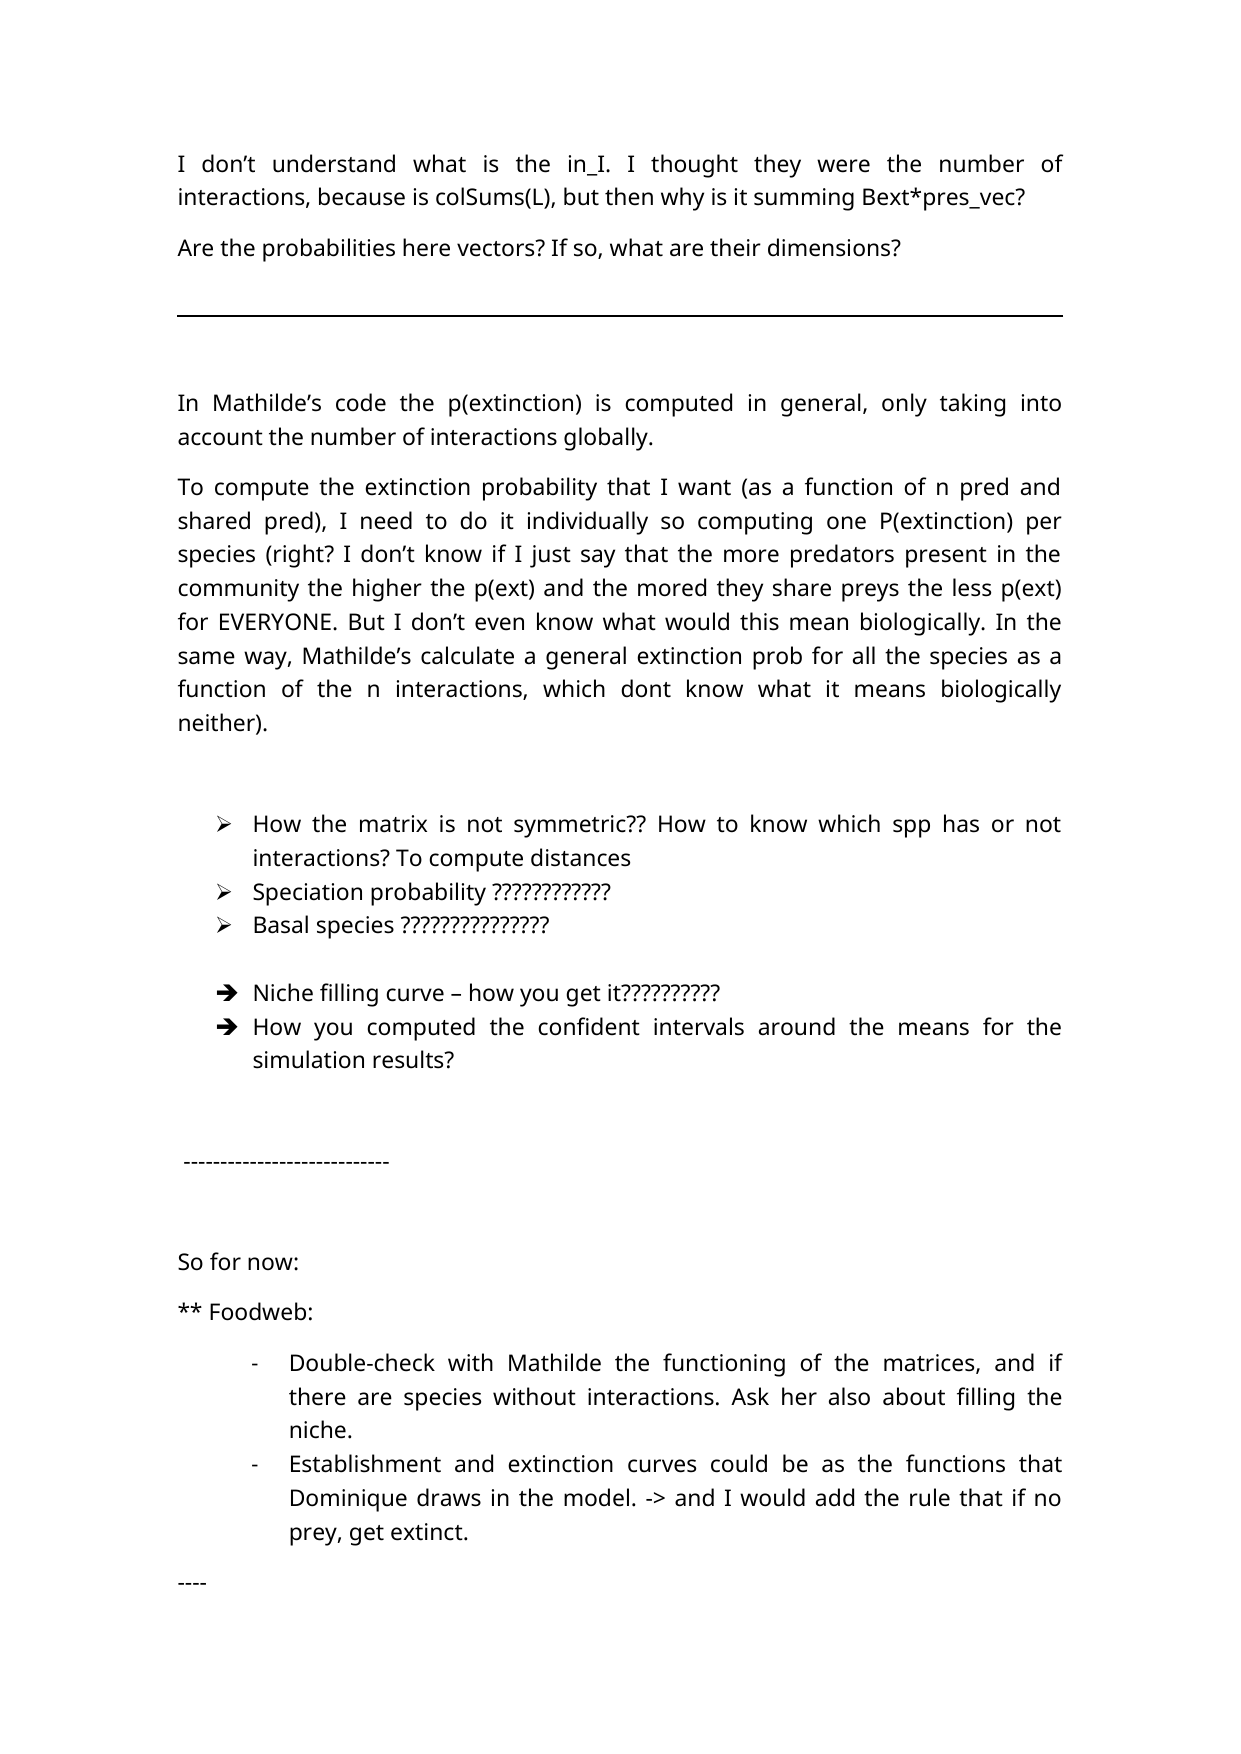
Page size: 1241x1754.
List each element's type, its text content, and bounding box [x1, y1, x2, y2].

list Basal species ??????????????? [215, 909, 1063, 940]
text ---- [177, 1566, 1063, 1597]
list How the matrix is not symmetric?? How to know which spp has or not interactions? To compute distances [215, 808, 1063, 873]
list How you computed the confident intervals around the means for the simulation results? [215, 1010, 1063, 1075]
text Are the probabilities here vectors? If so, what are their dimensions? [177, 232, 1063, 263]
list Establishment and extinction curves could be as the functions that Dominique draws in the model. -> and I would add the rule that if no prey, get extinct. [251, 1448, 1063, 1547]
text ---------------------------- [177, 1145, 1063, 1176]
text I don’t understand what is the in_I. I thought they were the number of interactions, because is colSums(L), but then why is it summing Bext*pres_vec? [177, 148, 1063, 213]
list Double-check with Mathilde the functioning of the matrices, and if there are species without interactions. Ask her also about filling the niche. [251, 1347, 1063, 1445]
list Speciation probability ???????????? [215, 875, 1063, 907]
list Niche filling curve – how you get it?????????? [215, 977, 1063, 1008]
text In Mathilde’s code the p(extinction) is computed in general, only taking into account the number of interactions globally. [177, 387, 1063, 452]
text ** Foodweb: [177, 1296, 1063, 1327]
text So for now: [177, 1246, 1063, 1277]
text To compute the extinction probability that I want (as a function of n pred and shared pred), I need to do it individually so computing one P(extinction) per species (right? I don’t know if I just say that the more predators present in the community the higher the p(ext) and the mored they share preys the less p(ext) for EVERYONE. But I don’t even know what would this mean biologically. In the same way, Mathilde’s calculate a general extinction prob for all the species as a function of the n interactions, which dont know what it means biologically neither). [177, 471, 1063, 738]
